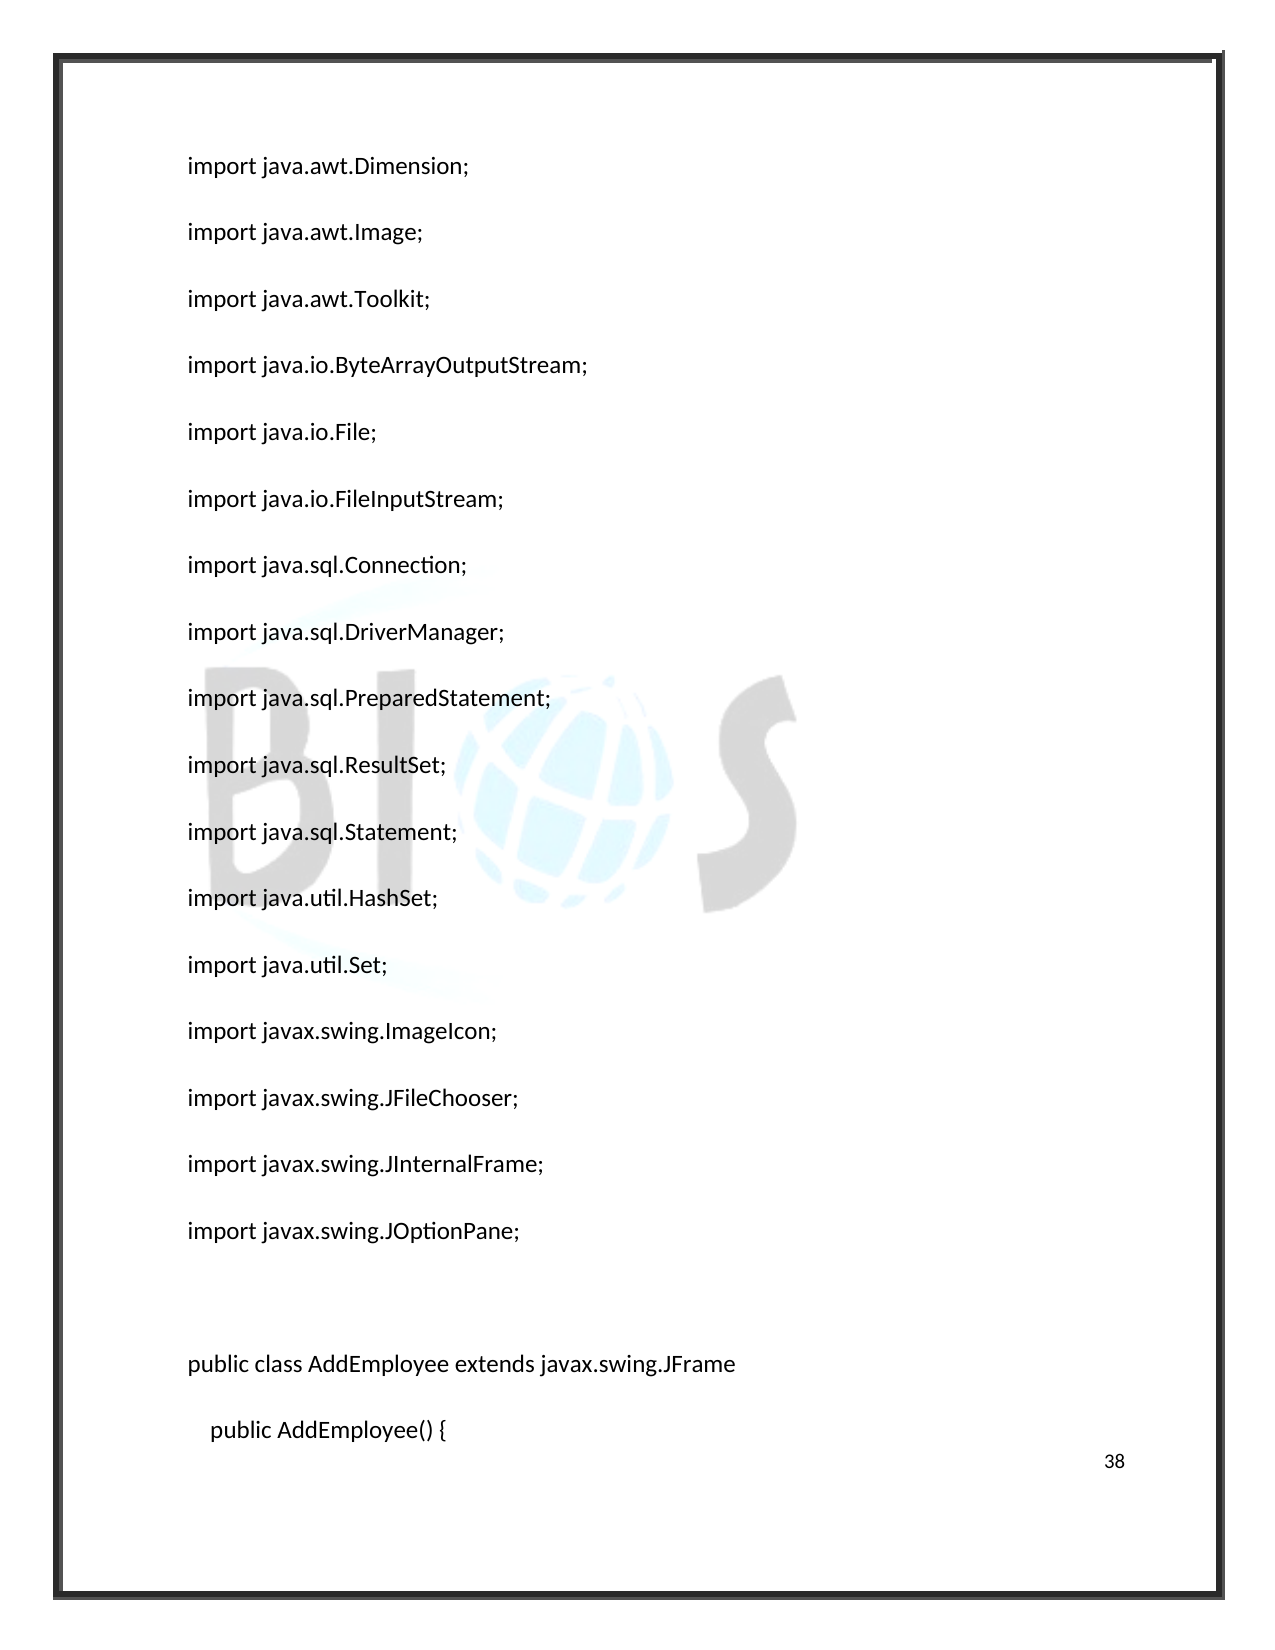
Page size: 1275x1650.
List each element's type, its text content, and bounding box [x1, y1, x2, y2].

text import java.sql.ResultSet; [187, 749, 1125, 779]
text import java.awt.Dimension; [187, 150, 1125, 181]
text import javax.swing.JOptionPane; [187, 1215, 1125, 1246]
text import java.awt.Toolkit; [187, 283, 1125, 314]
text import java.sql.PreparedStatement; [187, 682, 1125, 713]
text import javax.swing.JFileChooser; [187, 1082, 1125, 1112]
text import java.util.HashSet; [187, 882, 1125, 913]
text import java.sql.Connection; [187, 549, 1125, 580]
text public AddEmployee() { [187, 1415, 1125, 1445]
text import java.io.ByteArrayOutputStream; [187, 350, 1125, 380]
text import javax.swing.JInternalFrame; [187, 1148, 1125, 1179]
text import java.util.Set; [187, 949, 1125, 979]
text public class AddEmployee extends javax.swing.JFrame [187, 1348, 1125, 1379]
text import java.awt.Image; [187, 217, 1125, 247]
text import java.io.File; [187, 416, 1125, 447]
text import javax.swing.ImageIcon; [187, 1015, 1125, 1046]
text import java.sql.Statement; [187, 816, 1125, 846]
text import java.sql.DriverManager; [187, 616, 1125, 646]
text import java.io.FileInputStream; [187, 483, 1125, 513]
